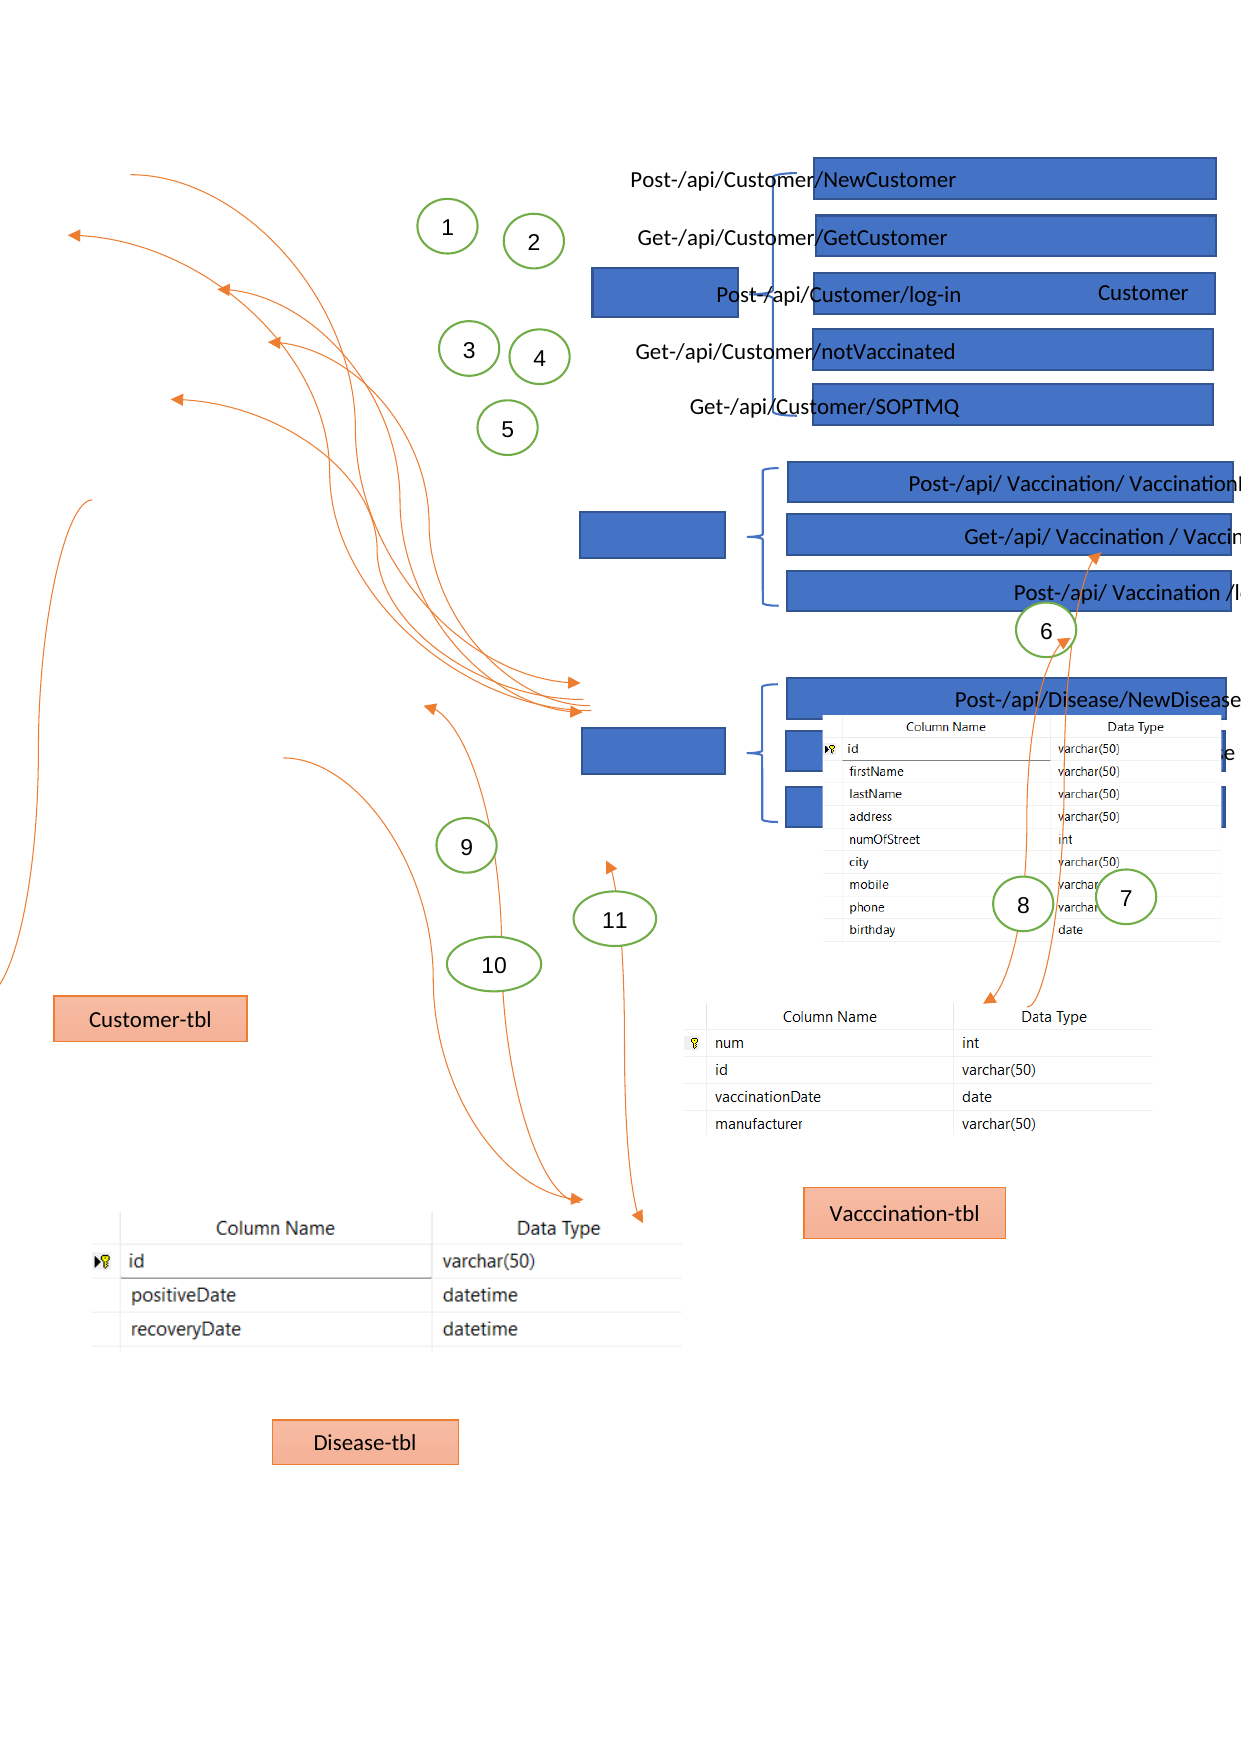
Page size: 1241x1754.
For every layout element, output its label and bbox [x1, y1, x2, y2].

picture [822, 715, 1034, 943]
picture [91, 1212, 682, 1352]
picture [1016, 909, 1055, 943]
picture [1026, 715, 1065, 907]
picture [684, 1003, 1153, 1135]
picture [1053, 715, 1222, 943]
